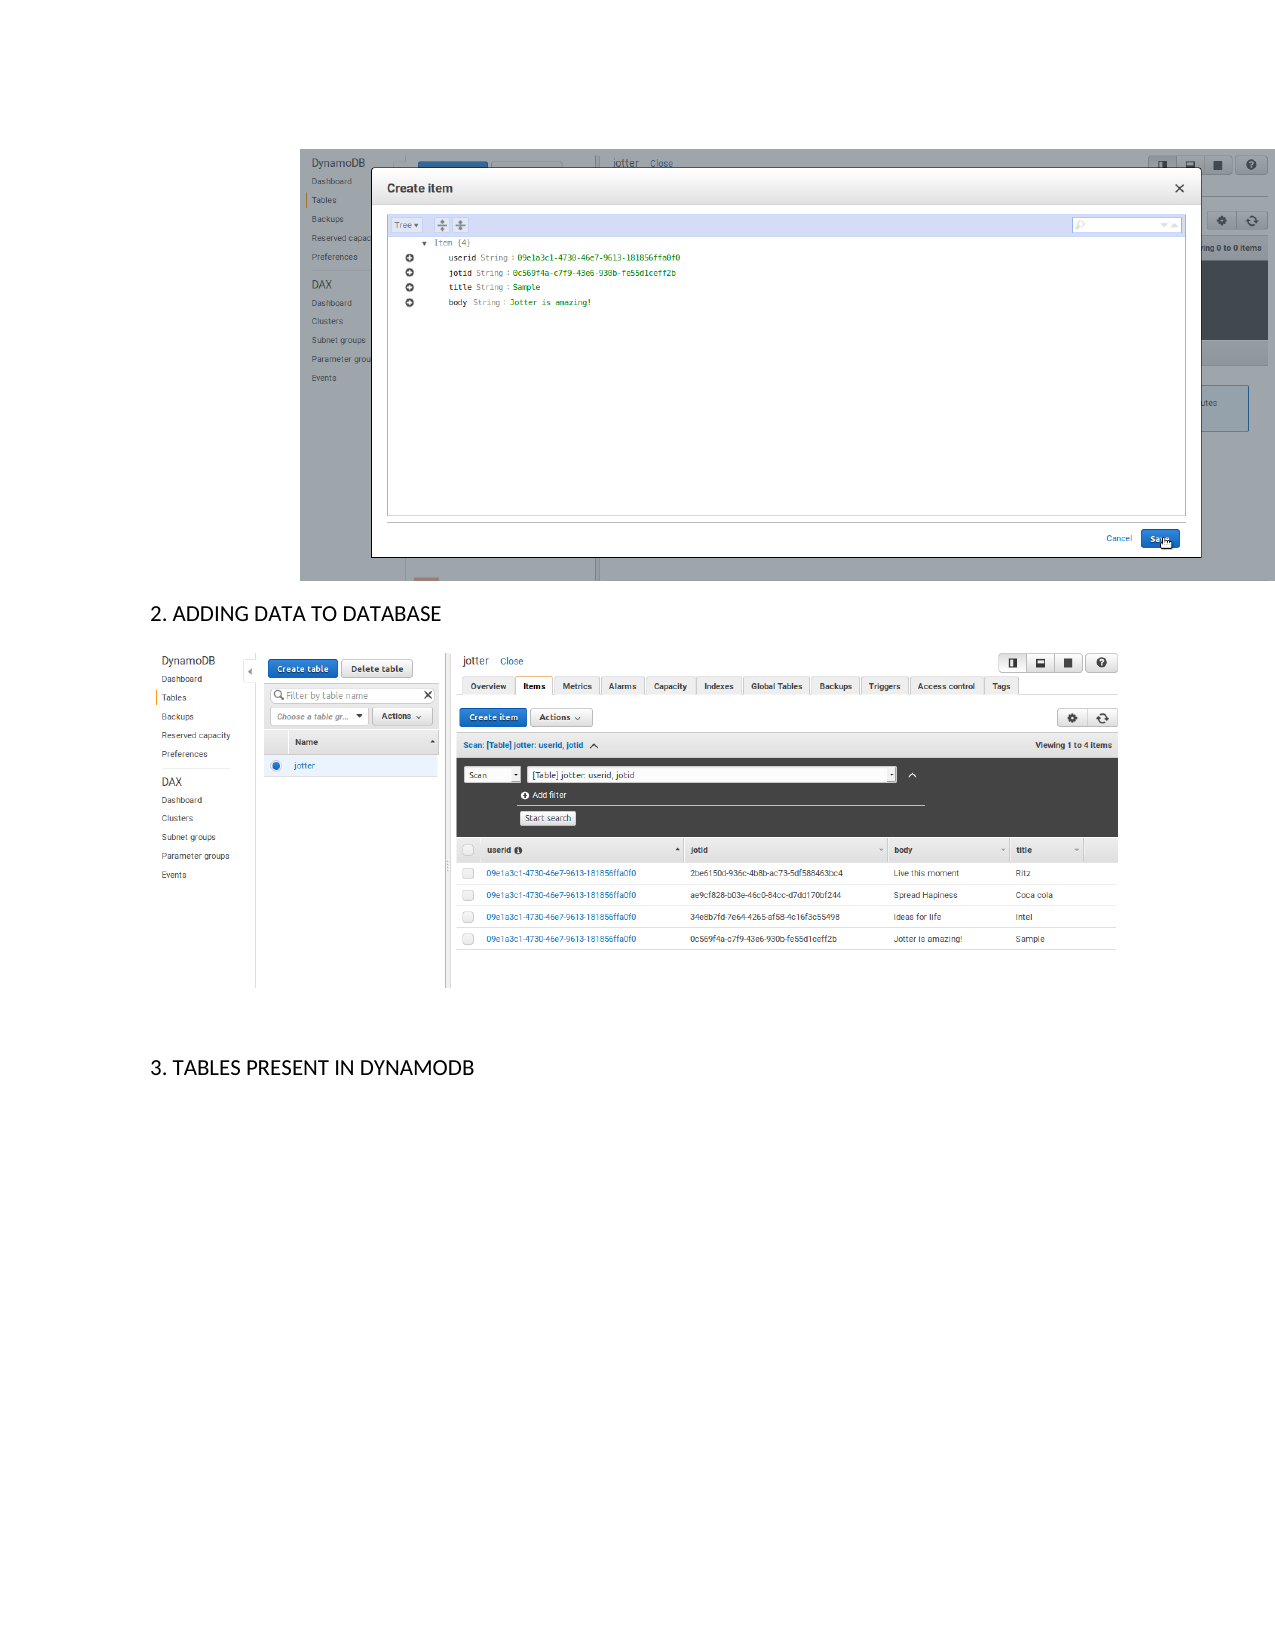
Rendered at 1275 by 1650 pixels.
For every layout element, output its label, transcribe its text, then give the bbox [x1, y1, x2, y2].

picture [150, 646, 1124, 988]
text 3. TABLES PRESENT IN DYNAMODB [150, 1053, 1125, 1082]
text 2. ADDING DATA TO DATABASE [150, 599, 1125, 627]
picture [300, 149, 1275, 581]
